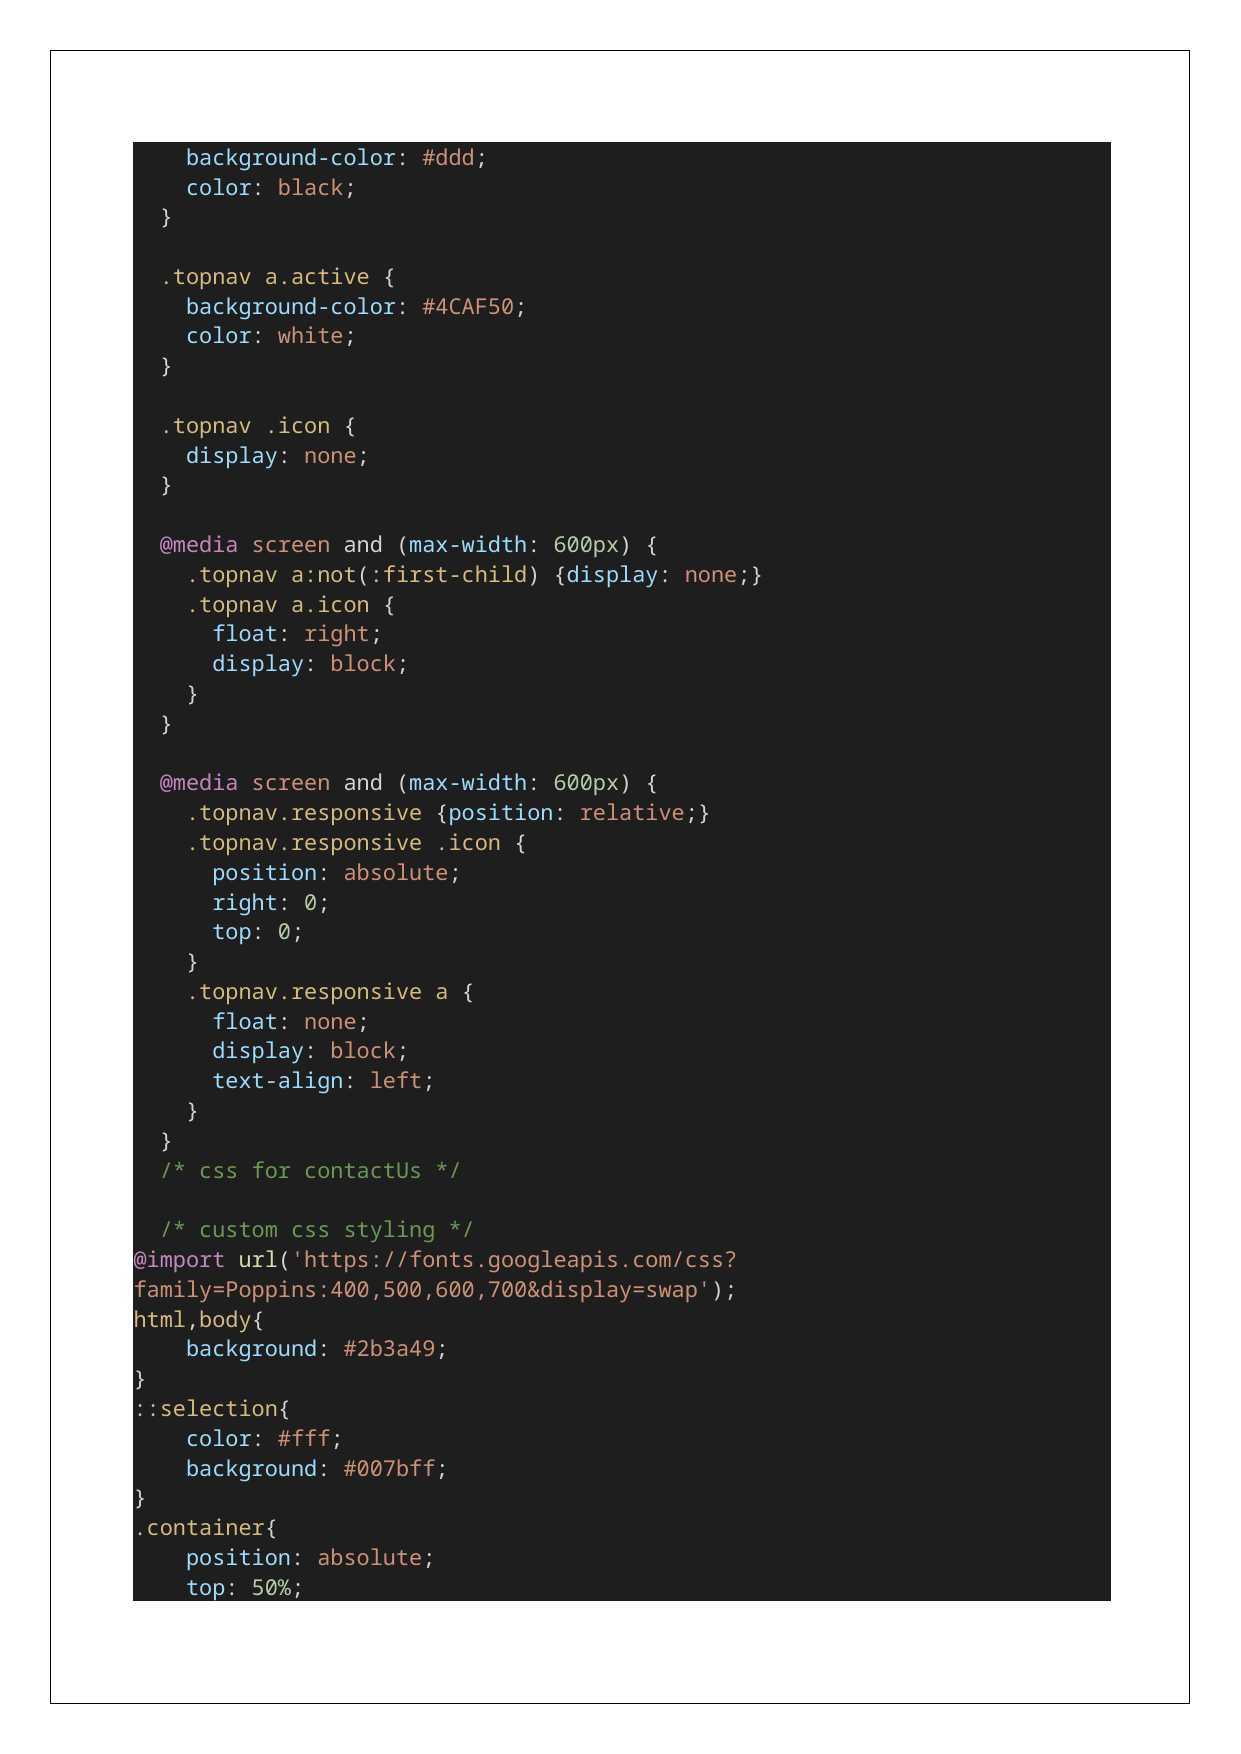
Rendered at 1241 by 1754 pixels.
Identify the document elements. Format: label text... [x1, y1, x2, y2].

text .topnav .icon { [133, 410, 1111, 439]
text color: #fff; [133, 1423, 1111, 1452]
text .topnav.responsive .icon { [133, 827, 1111, 857]
text @media screen and (max-width: 600px) { [133, 529, 1111, 559]
text background-color: #4CAF50; [133, 291, 1111, 320]
text } [133, 350, 1111, 380]
text right: 0; [133, 886, 1111, 916]
text .topnav a.active { [133, 261, 1111, 291]
text } [133, 708, 1111, 737]
text } [133, 1363, 1111, 1393]
text float: right; [133, 618, 1111, 648]
text } [133, 201, 1111, 231]
text top: 0; [133, 916, 1111, 946]
text } [133, 1482, 1111, 1512]
text background: #007bff; [133, 1452, 1111, 1482]
text /* css for contactUs */ [133, 1154, 1111, 1184]
text color: black; [133, 171, 1111, 201]
text float: none; [133, 1006, 1111, 1035]
text .topnav a.icon { [133, 588, 1111, 618]
text /* custom css styling */ [133, 1214, 1111, 1244]
text position: absolute; [133, 857, 1111, 886]
text .topnav.responsive {position: relative;} [133, 797, 1111, 827]
text @import url('https://fonts.googleapis.com/css?family=Poppins:400,500,600,700&display=swap'); [133, 1244, 1111, 1303]
text color: white; [133, 320, 1111, 350]
text .container{ [133, 1512, 1111, 1542]
text top: 50%; [133, 1572, 1111, 1601]
text } [133, 946, 1111, 976]
text display: block; [133, 648, 1111, 678]
text } [133, 1125, 1111, 1154]
text position: absolute; [133, 1542, 1111, 1572]
text display: none; [133, 439, 1111, 469]
text @media screen and (max-width: 600px) { [133, 767, 1111, 797]
text html,body{ [133, 1303, 1111, 1333]
text ::selection{ [133, 1393, 1111, 1423]
text .topnav a:not(:first-child) {display: none;} [133, 559, 1111, 588]
text background-color: #ddd; [133, 142, 1111, 171]
text display: block; [133, 1035, 1111, 1065]
text .topnav.responsive a { [133, 976, 1111, 1006]
text } [133, 678, 1111, 708]
text text-align: left; [133, 1065, 1111, 1095]
text background: #2b3a49; [133, 1333, 1111, 1363]
text } [133, 1095, 1111, 1125]
text } [133, 469, 1111, 499]
